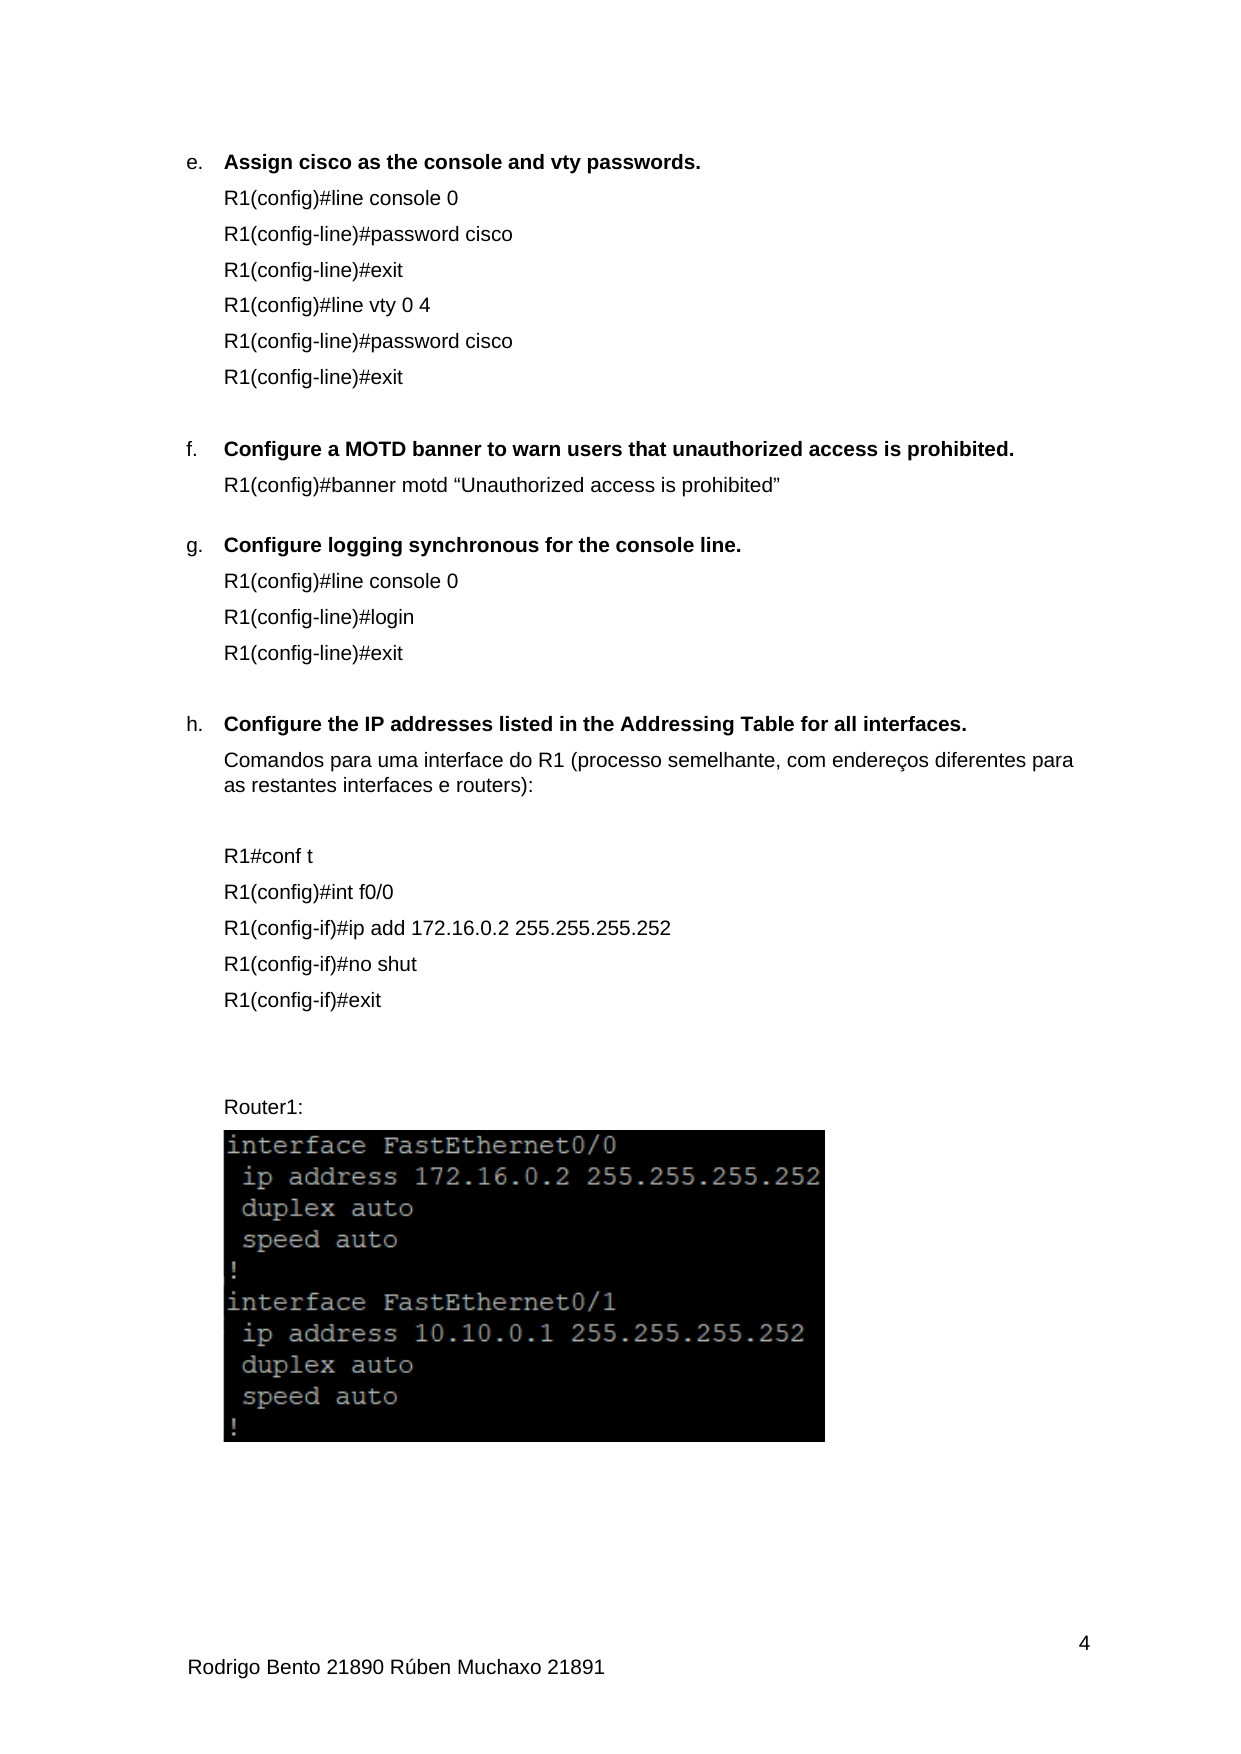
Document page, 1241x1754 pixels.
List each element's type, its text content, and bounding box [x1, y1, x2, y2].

text R1(config-if)#ip add 172.16.0.2 255.255.255.252 [223, 916, 1090, 940]
text R1(config-if)#exit [223, 987, 1090, 1011]
text R1(config-line)#login [223, 604, 1090, 628]
text R1(config-line)#exit [223, 257, 1090, 281]
picture [223, 1130, 825, 1442]
list Configure a MOTD banner to warn users that unauthorized access is prohibited. [186, 437, 1090, 461]
list Configure the IP addresses listed in the Addressing Table for all interfaces. [186, 712, 1090, 736]
list Assign cisco as the console and vty passwords. [186, 150, 1090, 174]
text Comandos para uma interface do R1 (processo semelhante, com endereços diferentes para as restantes interfaces e routers): [223, 748, 1090, 796]
text R1(config)#line console 0 [223, 186, 1090, 210]
text R1(config)#int f0/0 [223, 880, 1090, 904]
list R1(config)#line console 0 [223, 569, 1090, 593]
text R1(config-line)#password cisco [223, 222, 1090, 246]
text R1(config)#line vty 0 4 [223, 293, 1090, 317]
text R1(config-if)#no shut [223, 952, 1090, 976]
list R1(config)#banner motd “Unauthorized access is prohibited” [223, 472, 1090, 496]
text R1(config-line)#password cisco [223, 329, 1090, 353]
text Router1: [223, 1095, 1090, 1119]
text R1#conf t [223, 844, 1090, 868]
list Configure logging synchronous for the console line. [186, 533, 1090, 557]
text R1(config-line)#exit [223, 365, 1090, 389]
text R1(config-line)#exit [223, 640, 1090, 664]
